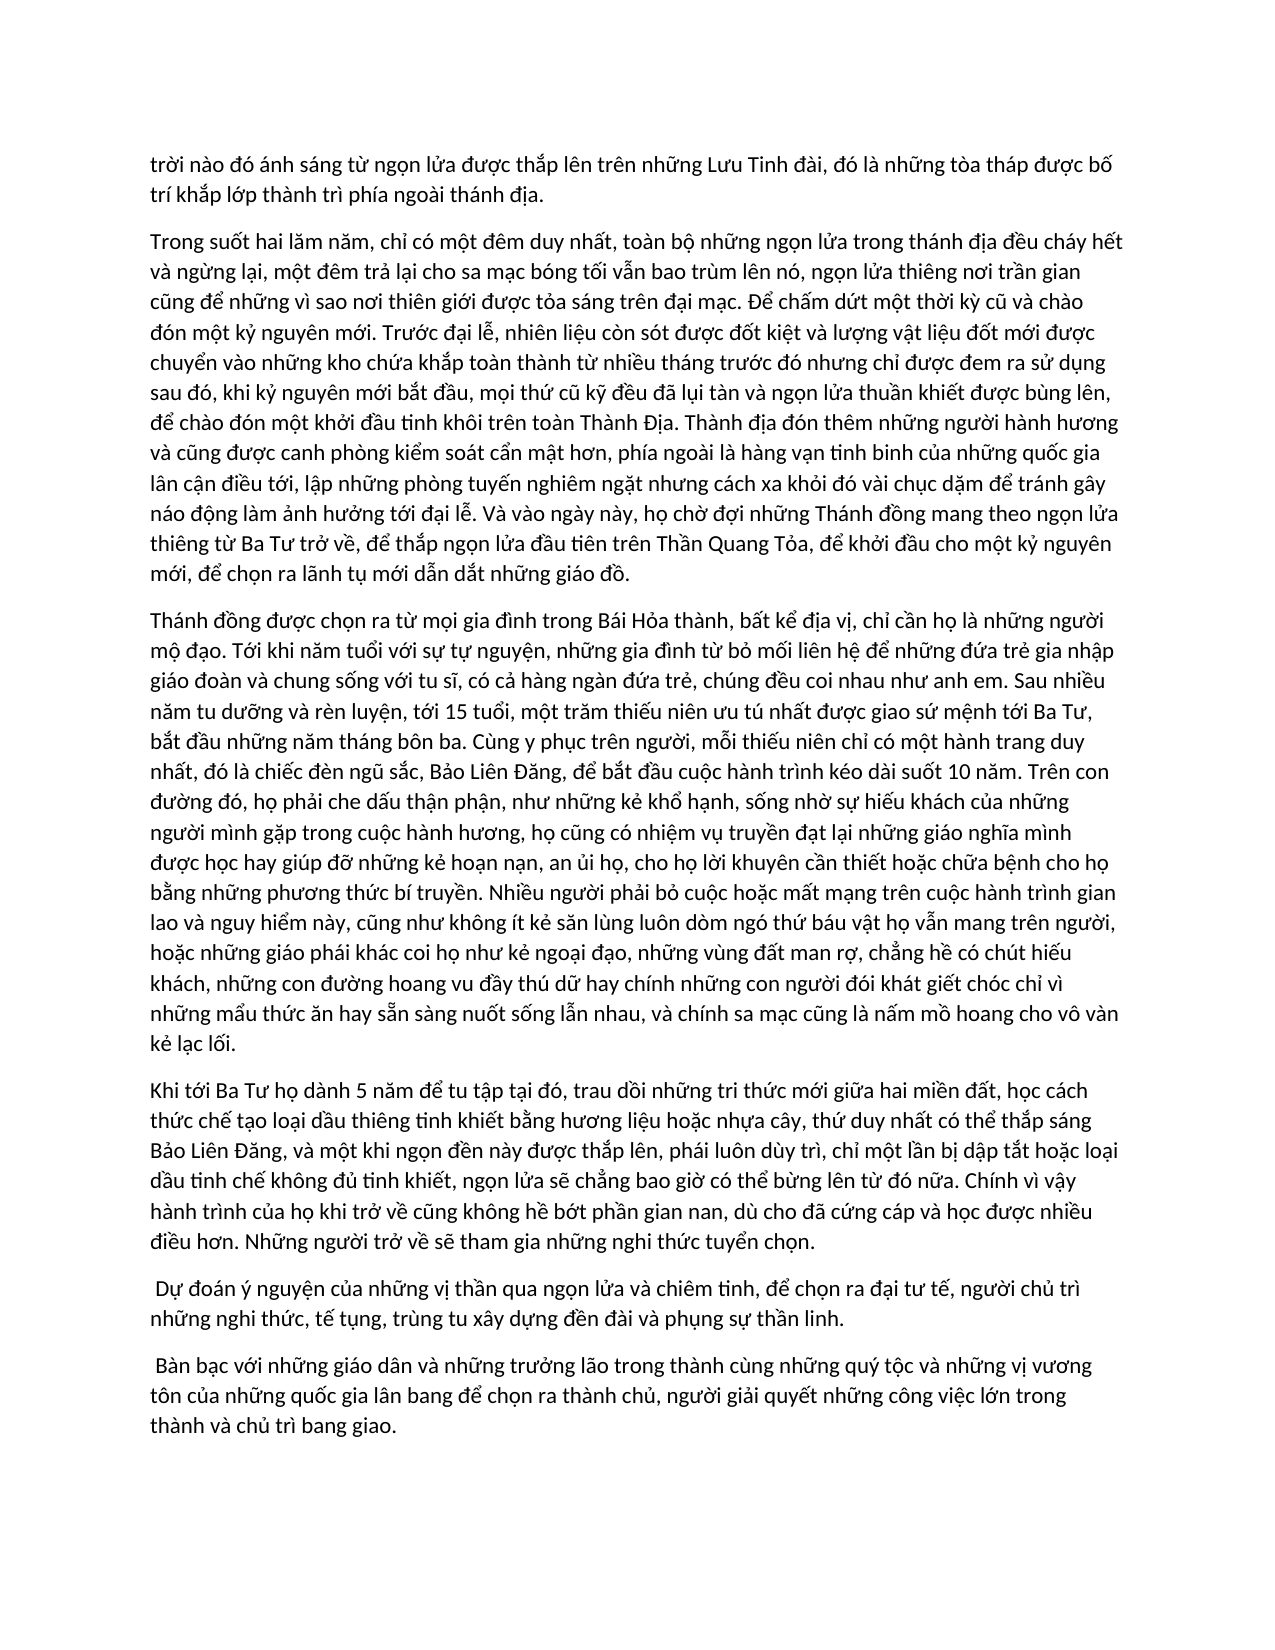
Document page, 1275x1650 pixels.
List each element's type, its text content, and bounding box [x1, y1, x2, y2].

text Khi tới Ba Tư họ dành 5 năm để tu tập tại đó, trau dồi những tri thức mới giữa hai miền đất, học cách thức chế tạo loại dầu thiêng tinh khiết bằng hương liệu hoặc nhựa cây, thứ duy nhất có thể thắp sáng Bảo Liên Đăng, và một khi ngọn đền này được thắp lên, phái luôn dùy trì, chỉ một lần bị dập tắt hoặc loại dầu tinh chế không đủ tinh khiết, ngọn lửa sẽ chẳng bao giờ có thể bừng lên từ đó nữa. Chính vì vậy hành trình của họ khi trở về cũng không hề bớt phần gian nan, dù cho đã cứng cáp và học được nhiều điều hơn. Những người trở về sẽ tham gia những nghi thức tuyển chọn. [150, 1076, 1125, 1255]
text Bàn bạc với những giáo dân và những trưởng lão trong thành cùng những quý tộc và những vị vương tôn của những quốc gia lân bang để chọn ra thành chủ, người giải quyết những công việc lớn trong thành và chủ trì bang giao. [150, 1351, 1125, 1439]
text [150, 150, 1125, 208]
text Dự đoán ý nguyện của những vị thần qua ngọn lửa và chiêm tinh, để chọn ra đại tư tế, người chủ trì những nghi thức, tế tụng, trùng tu xây dựng đền đài và phụng sự thần linh. [150, 1274, 1125, 1332]
text Thánh đồng được chọn ra từ mọi gia đình trong Bái Hỏa thành, bất kể địa vị, chỉ cần họ là những người mộ đạo. Tới khi năm tuổi với sự tự nguyện, những gia đình từ bỏ mối liên hệ để những đứa trẻ gia nhập giáo đoàn và chung sống với tu sĩ, có cả hàng ngàn đứa trẻ, chúng đều coi nhau như anh em. Sau nhiều năm tu dưỡng và rèn luyện, tới 15 tuổi, một trăm thiếu niên ưu tú nhất được giao sứ mệnh tới Ba Tư, bắt đầu những năm tháng bôn ba. Cùng y phục trên người, mỗi thiếu niên chỉ có một hành trang duy nhất, đó là chiếc đèn ngũ sắc, Bảo Liên Đăng, để bắt đầu cuộc hành trình kéo dài suốt 10 năm. Trên con đường đó, họ phải che dấu thận phận, như những kẻ khổ hạnh, sống nhờ sự hiếu khách của những người mình gặp trong cuộc hành hương, họ cũng có nhiệm vụ truyền đạt lại những giáo nghĩa mình được học hay giúp đỡ những kẻ hoạn nạn, an ủi họ, cho họ lời khuyên cần thiết hoặc chữa bệnh cho họ bằng những phương thức bí truyền. Nhiều người phải bỏ cuộc hoặc mất mạng trên cuộc hành trình gian lao và nguy hiểm này, cũng như không ít kẻ săn lùng luôn dòm ngó thứ báu vật họ vẫn mang trên người, hoặc những giáo phái khác coi họ như kẻ ngoại đạo, những vùng đất man rợ, chẳng hề có chút hiếu khách, những con đường hoang vu đầy thú dữ hay chính những con người đói khát giết chóc chỉ vì những mẩu thức ăn hay sẵn sàng nuốt sống lẫn nhau, và chính sa mạc cũng là nấm mồ hoang cho vô vàn kẻ lạc lối. [150, 606, 1125, 1057]
text Trong suốt hai lăm năm, chỉ có một đêm duy nhất, toàn bộ những ngọn lửa trong thánh địa đều cháy hết và ngừng lại, một đêm trả lại cho sa mạc bóng tối vẫn bao trùm lên nó, ngọn lửa thiêng nơi trần gian cũng để những vì sao nơi thiên giới được tỏa sáng trên đại mạc. Để chấm dứt một thời kỳ cũ và chào đón một kỷ nguyên mới. Trước đại lễ, nhiên liệu còn sót được đốt kiệt và lượng vật liệu đốt mới được chuyển vào những kho chứa khắp toàn thành từ nhiều tháng trước đó nhưng chỉ được đem ra sử dụng sau đó, khi kỷ nguyên mới bắt đầu, mọi thứ cũ kỹ đều đã lụi tàn và ngọn lửa thuần khiết được bùng lên, để chào đón một khởi đầu tinh khôi trên toàn Thành Địa. Thành địa đón thêm những người hành hương và cũng được canh phòng kiểm soát cẩn mật hơn, phía ngoài là hàng vạn tinh binh của những quốc gia lân cận điều tới, lập những phòng tuyến nghiêm ngặt nhưng cách xa khỏi đó vài chục dặm để tránh gây náo động làm ảnh hưởng tới đại lễ. Và vào ngày này, họ chờ đợi những Thánh đồng mang theo ngọn lửa thiêng từ Ba Tư trở về, để thắp ngọn lửa đầu tiên trên Thần Quang Tỏa, để khởi đầu cho một kỷ nguyên mới, để chọn ra lãnh tụ mới dẫn dắt những giáo đồ. [150, 227, 1125, 587]
